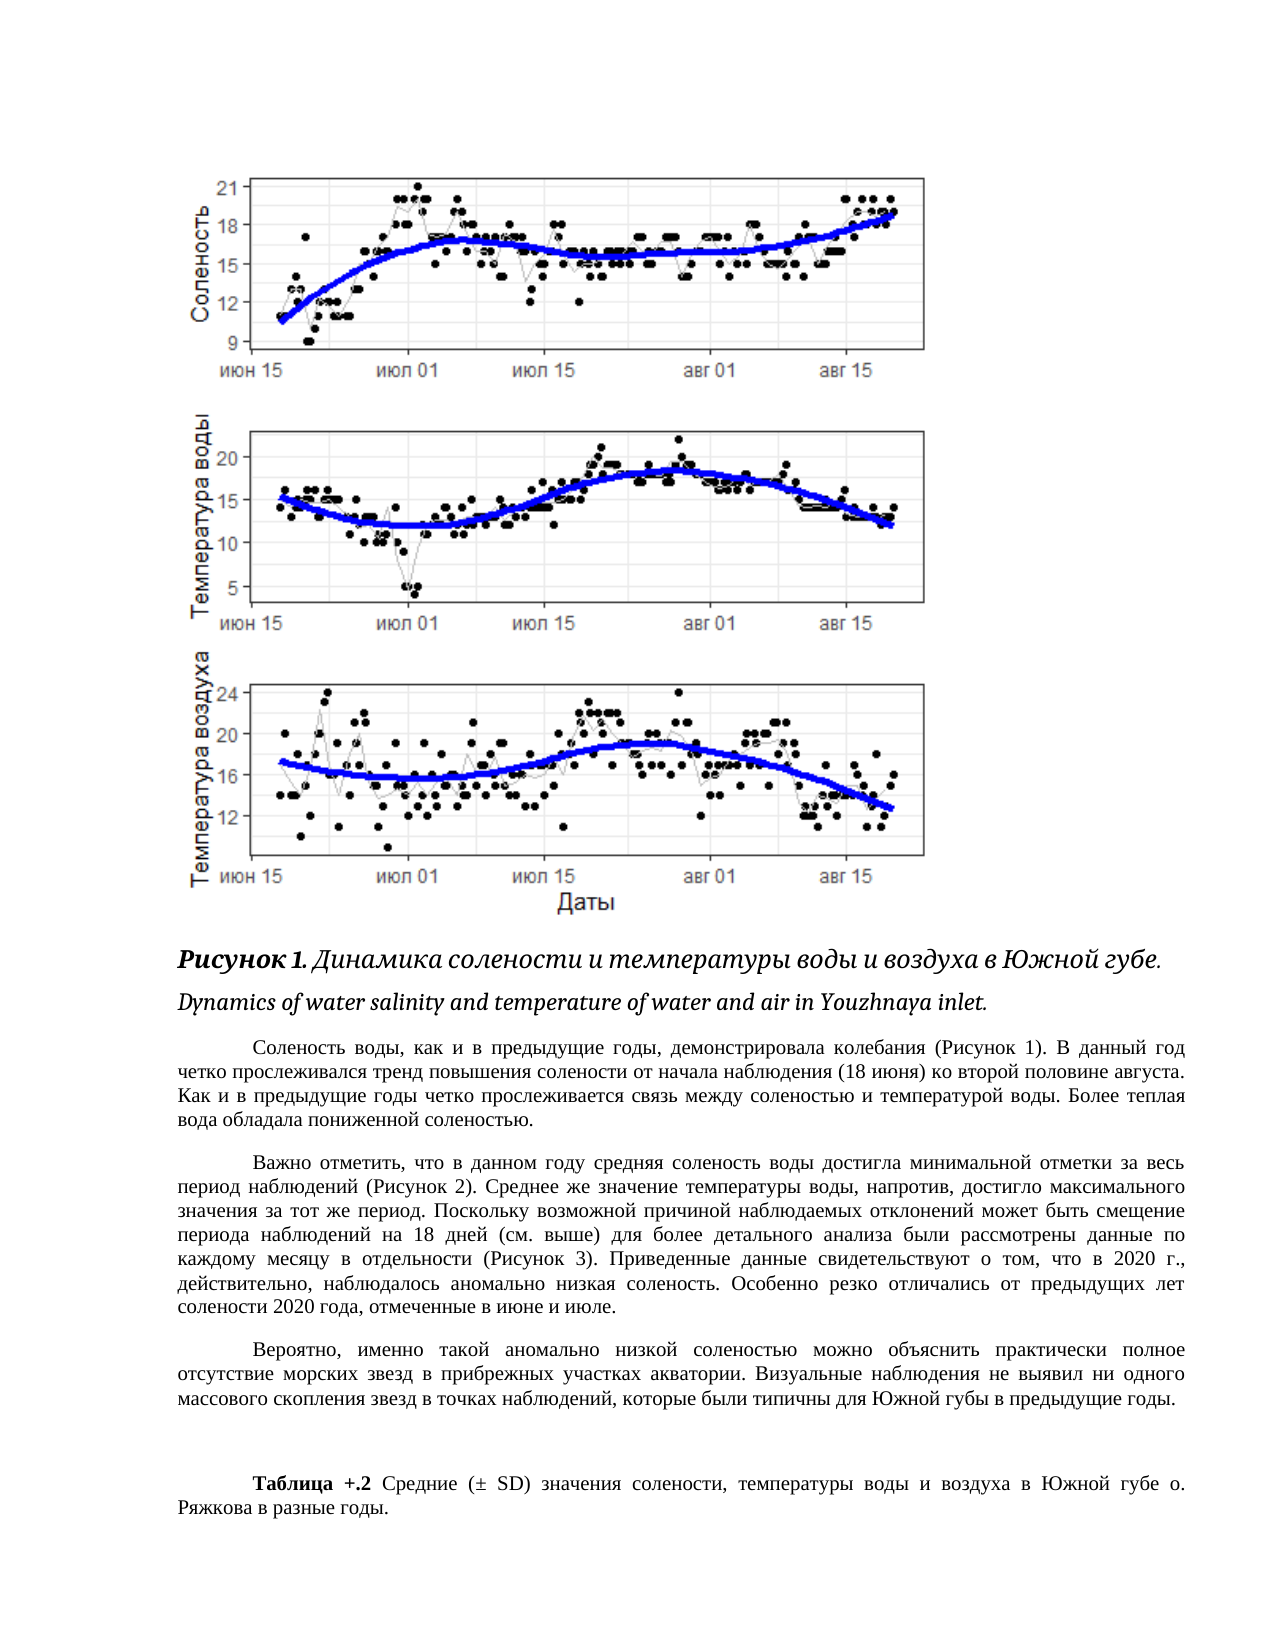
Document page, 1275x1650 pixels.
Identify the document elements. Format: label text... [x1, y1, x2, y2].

text Соленость воды, как и в предыдущие годы, демонстрировала колебания (Рисунок 1). В данный год четко прослеживался тренд повышения солености от начала наблюдения (18 июня) ко второй половине августа. Как и в предыдущие годы четко прослеживается связь между соленостью и температурой воды. Более теплая вода обладала пониженной соленостью. [177, 1035, 1186, 1131]
picture [177, 167, 935, 926]
text Таблица +.2 Средние (± SD) значения солености, температуры воды и воздуха в Южной губе о. Ряжкова в разные годы. [177, 1471, 1186, 1519]
text Dynamics of water salinity and temperature of water and air in Youzhnaya inlet. [177, 988, 1186, 1016]
text Вероятно, именно такой аномально низкой соленостью можно объяснить практически полное отсутствие морских звезд в прибрежных участках акватории. Визуальные наблюдения не выявил ни одного массового скопления звезд в точках наблюдений, которые были типичны для Южной губы в предыдущие годы. [177, 1337, 1186, 1409]
text Рисунок 1. Динамика солености и температуры воды и воздуха в Южной губе. [177, 946, 1186, 975]
text Важно отметить, что в данном году средняя соленость воды достигла минимальной отметки за весь период наблюдений (Рисунок 2). Среднее же значение температуры воды, напротив, достигло максимального значения за тот же период. Поскольку возможной причиной наблюдаемых отклонений может быть смещение периода наблюдений на 18 дней (см. выше) для более детального анализа были рассмотрены данные по каждому месяцу в отдельности (Рисунок 3). Приведенные данные свидетельствуют о том, что в 2020 г., действительно, наблюдалось аномально низкая соленость. Особенно резко отличались от предыдущих лет солености 2020 года, отмеченные в июне и июле. [177, 1150, 1186, 1318]
